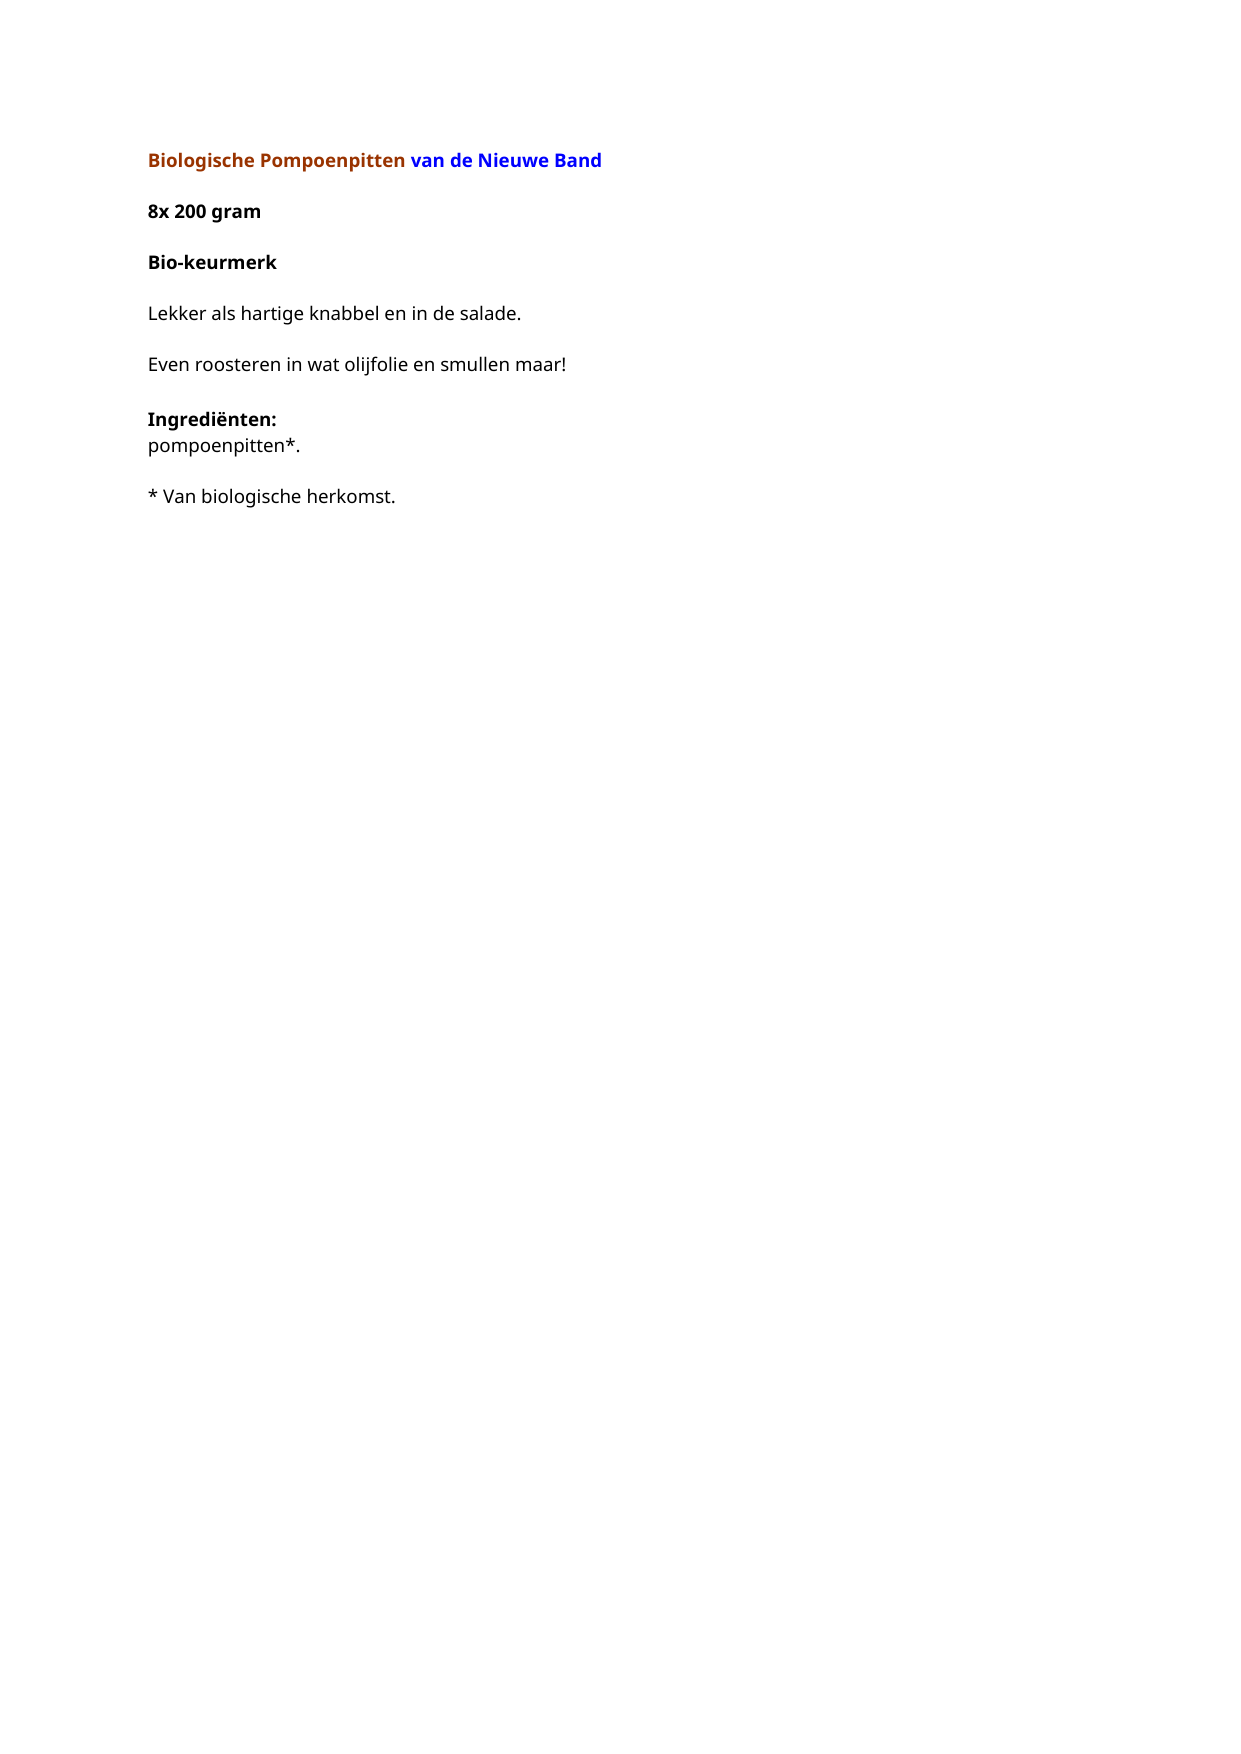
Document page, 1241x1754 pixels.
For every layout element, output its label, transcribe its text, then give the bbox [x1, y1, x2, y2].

text Biologische Pompoenpitten van de Nieuwe Band 8x 200 gram Bio-keurmerk Lekker als hartige knabbel en in de salade. Even roosteren in wat olijfolie en smullen maar! [148, 148, 1093, 377]
text Ingrediënten: pompoenpitten*. * Van biologische herkomst. [148, 406, 1093, 508]
